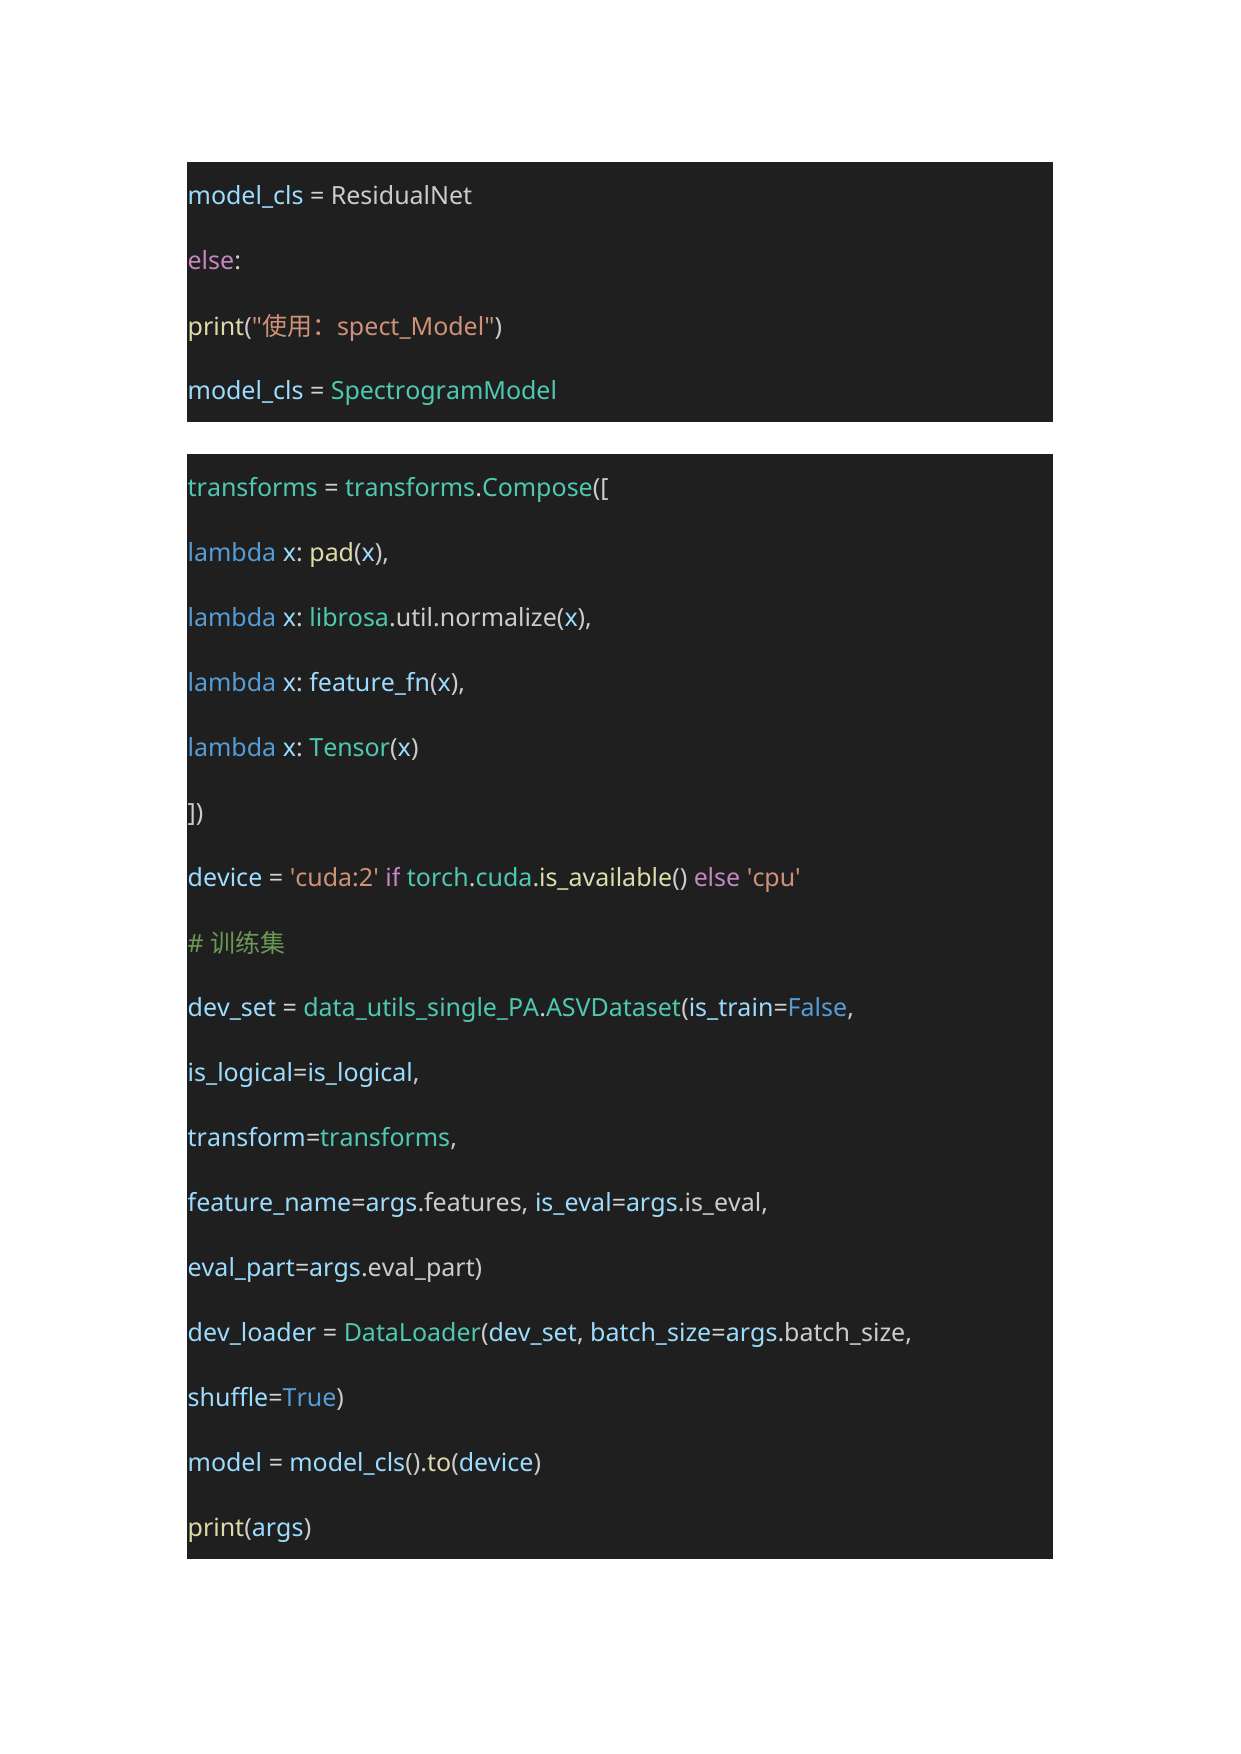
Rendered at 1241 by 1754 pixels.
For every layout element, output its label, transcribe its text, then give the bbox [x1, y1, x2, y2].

text lambda x: feature_fn(x), [187, 649, 1053, 714]
text # 训练集 [187, 909, 1053, 974]
text ]) [187, 779, 1053, 844]
text device = 'cuda:2' if torch.cuda.is_available() else 'cpu' [187, 844, 1053, 909]
text print(args) [187, 1494, 1053, 1559]
text model_cls = ResidualNet [187, 162, 1053, 227]
text lambda x: Tensor(x) [187, 714, 1053, 779]
text model_cls = SpectrogramModel [187, 357, 1053, 422]
text print("使用：spect_Model") [187, 292, 1053, 357]
text lambda x: pad(x), [187, 519, 1053, 584]
text lambda x: librosa.util.normalize(x), [187, 584, 1053, 649]
text dev_loader = DataLoader(dev_set, batch_size=args.batch_size, shuffle=True) [187, 1299, 1053, 1429]
text dev_set = data_utils_single_PA.ASVDataset(is_train=False, is_logical=is_logical, [187, 974, 1053, 1104]
text feature_name=args.features, is_eval=args.is_eval, eval_part=args.eval_part) [187, 1169, 1053, 1299]
text transforms = transforms.Compose([ [187, 454, 1053, 519]
text model = model_cls().to(device) [187, 1429, 1053, 1494]
text else: [187, 227, 1053, 292]
text transform=transforms, [187, 1104, 1053, 1169]
